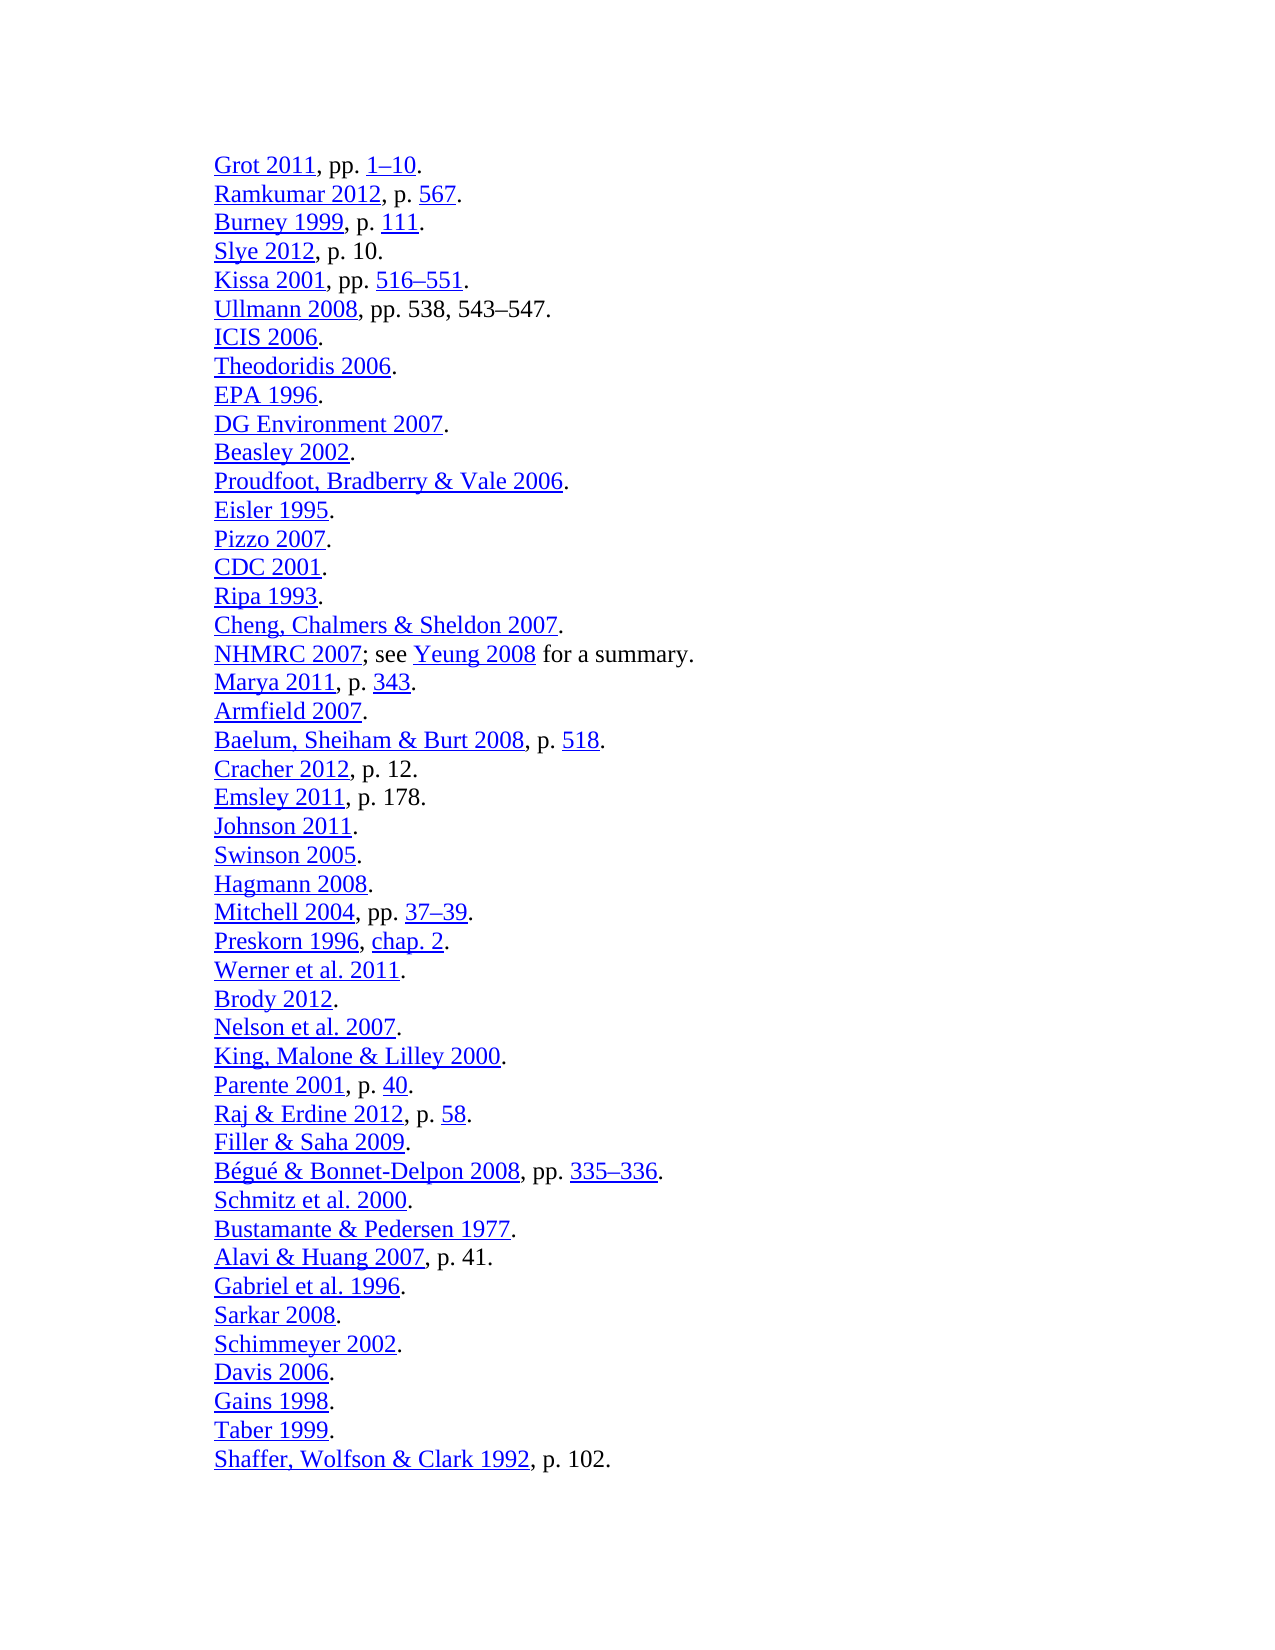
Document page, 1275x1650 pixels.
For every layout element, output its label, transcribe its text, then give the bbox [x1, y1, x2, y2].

text   Brody 2012. [150, 984, 1125, 1012]
text   Armfield 2007. [150, 696, 1125, 725]
text   Gains 1998. [150, 1386, 1125, 1415]
text   Gabriel et al. 1996. [150, 1271, 1125, 1300]
text   Alavi & Huang 2007, p. 41. [150, 1242, 1125, 1271]
text   NHMRC 2007; see Yeung 2008 for a summary. [150, 639, 1125, 667]
text   Davis 2006. [150, 1357, 1125, 1386]
text   Shaffer, Wolfson & Clark 1992, p. 102. [150, 1444, 1125, 1472]
text   Ripa 1993. [150, 581, 1125, 610]
text   Parente 2001, p. 40. [150, 1070, 1125, 1099]
text   Baelum, Sheiham & Burt 2008, p. 518. [150, 725, 1125, 754]
text   Nelson et al. 2007. [150, 1012, 1125, 1041]
text   Slye 2012, p. 10. [150, 236, 1125, 265]
text   Proudfoot, Bradberry & Vale 2006. [150, 466, 1125, 495]
text   Theodoridis 2006. [150, 351, 1125, 380]
text   Raj & Erdine 2012, p. 58. [150, 1099, 1125, 1127]
text   Kissa 2001, pp. 516–551. [150, 265, 1125, 294]
text   EPA 1996. [150, 380, 1125, 409]
text   Cheng, Chalmers & Sheldon 2007. [150, 610, 1125, 639]
text   Werner et al. 2011. [150, 955, 1125, 984]
text   CDC 2001. [150, 552, 1125, 581]
text   Emsley 2011, p. 178. [150, 782, 1125, 811]
text   Beasley 2002. [150, 437, 1125, 466]
text   Ullmann 2008, pp. 538, 543–547. [150, 294, 1125, 322]
text   Schimmeyer 2002. [150, 1329, 1125, 1357]
text   Burney 1999, p. 111. [150, 207, 1125, 236]
text   Pizzo 2007. [150, 524, 1125, 552]
text   Bustamante & Pedersen 1977. [150, 1214, 1125, 1242]
text   Filler & Saha 2009. [150, 1127, 1125, 1156]
text   King, Malone & Lilley 2000. [150, 1041, 1125, 1070]
text   Ramkumar 2012, p. 567. [150, 179, 1125, 207]
text   Hagmann 2008. [150, 869, 1125, 897]
text   Grot 2011, pp. 1–10. [150, 150, 1125, 179]
text   Taber 1999. [150, 1415, 1125, 1444]
text   Bégué & Bonnet-Delpon 2008, pp. 335–336. [150, 1156, 1125, 1185]
text   Johnson 2011. [150, 811, 1125, 840]
text   Cracher 2012, p. 12. [150, 754, 1125, 782]
text   Eisler 1995. [150, 495, 1125, 524]
text   DG Environment 2007. [150, 409, 1125, 437]
text   Schmitz et al. 2000. [150, 1185, 1125, 1214]
text   Marya 2011, p. 343. [150, 667, 1125, 696]
text   Preskorn 1996, chap. 2. [150, 926, 1125, 955]
text   Mitchell 2004, pp. 37–39. [150, 897, 1125, 926]
text   ICIS 2006. [150, 322, 1125, 351]
text   Sarkar 2008. [150, 1300, 1125, 1329]
text   Swinson 2005. [150, 840, 1125, 869]
